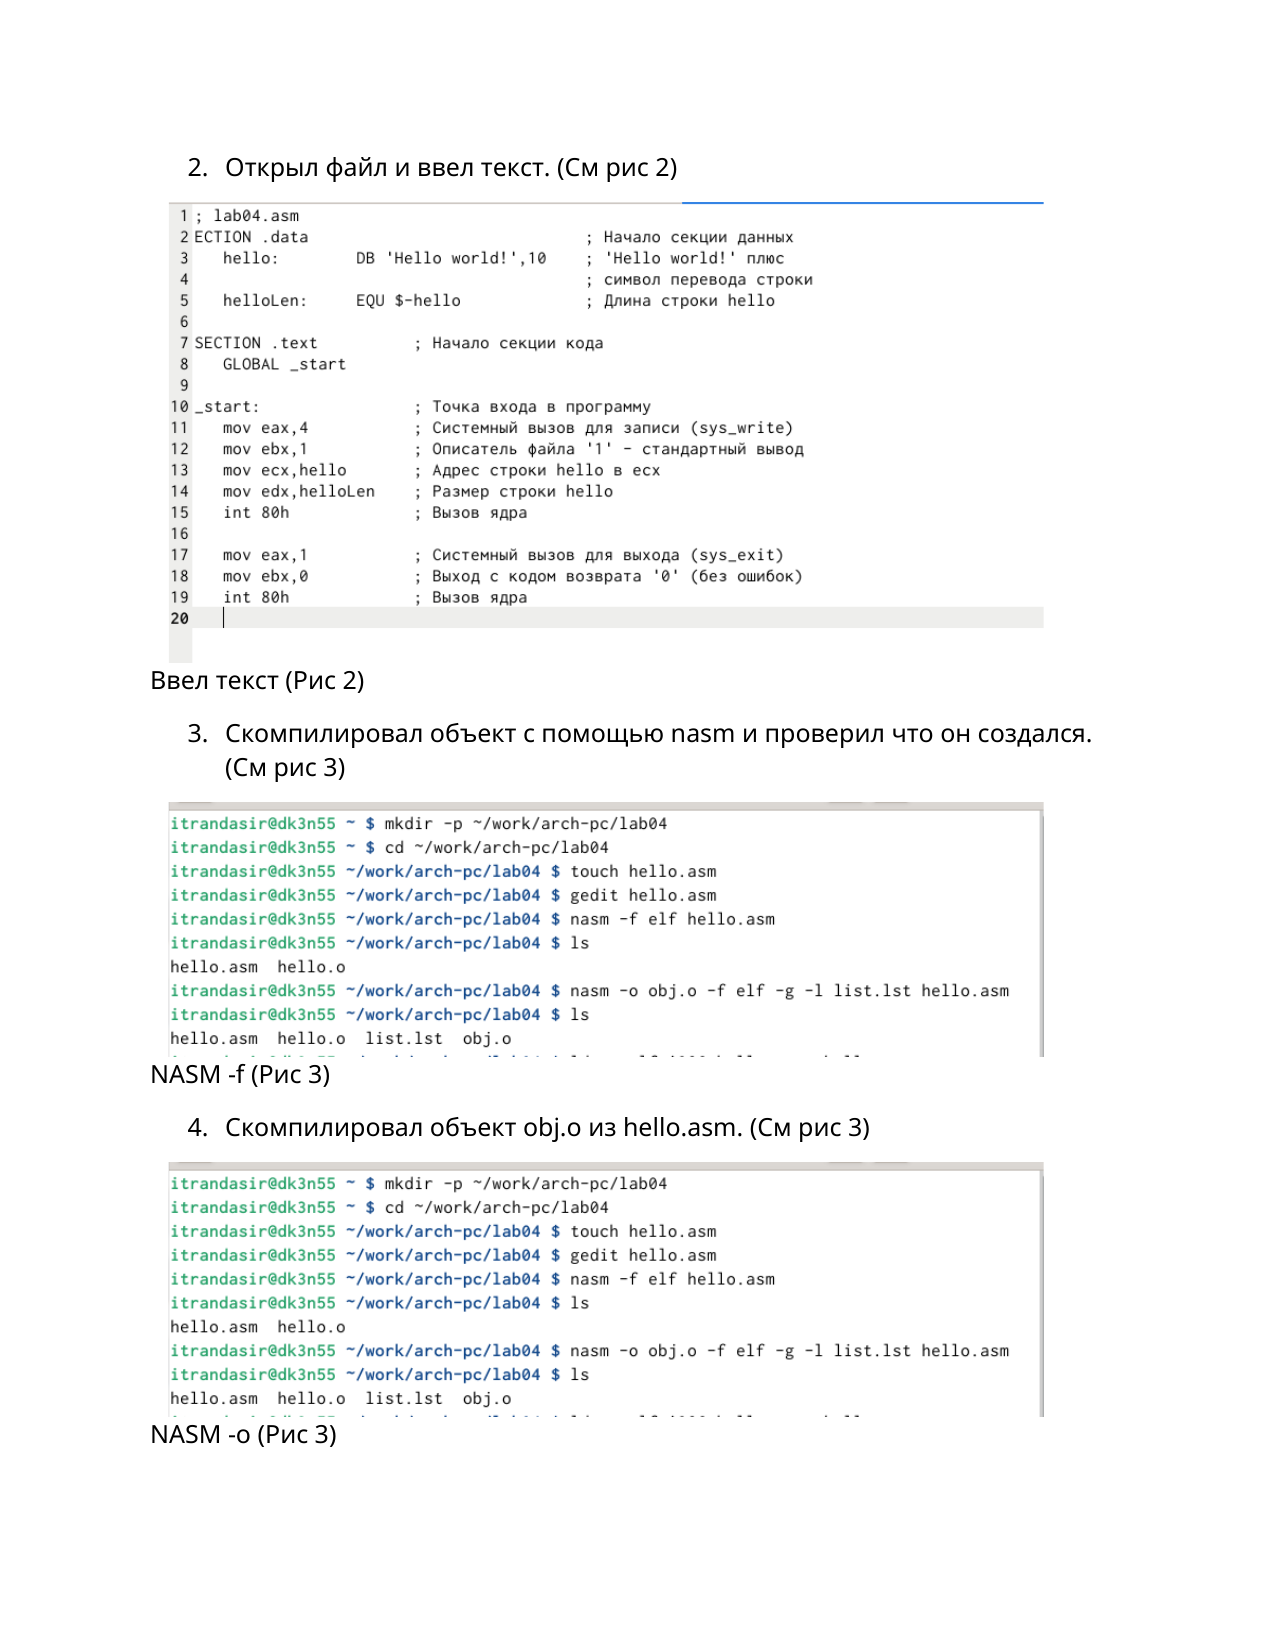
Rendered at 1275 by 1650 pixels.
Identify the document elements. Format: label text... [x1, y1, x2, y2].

picture [168, 802, 1044, 1057]
picture [168, 1162, 1044, 1417]
picture [168, 202, 1044, 663]
list Скомпилировал объект с помощью nasm и проверил что он создался. (См рис 3) [187, 715, 1125, 783]
list Скомпилировал объект obj.o из hello.asm. (См рис 3) [187, 1109, 1125, 1143]
list Открыл файл и ввел текст. (См рис 2) [187, 150, 1125, 184]
